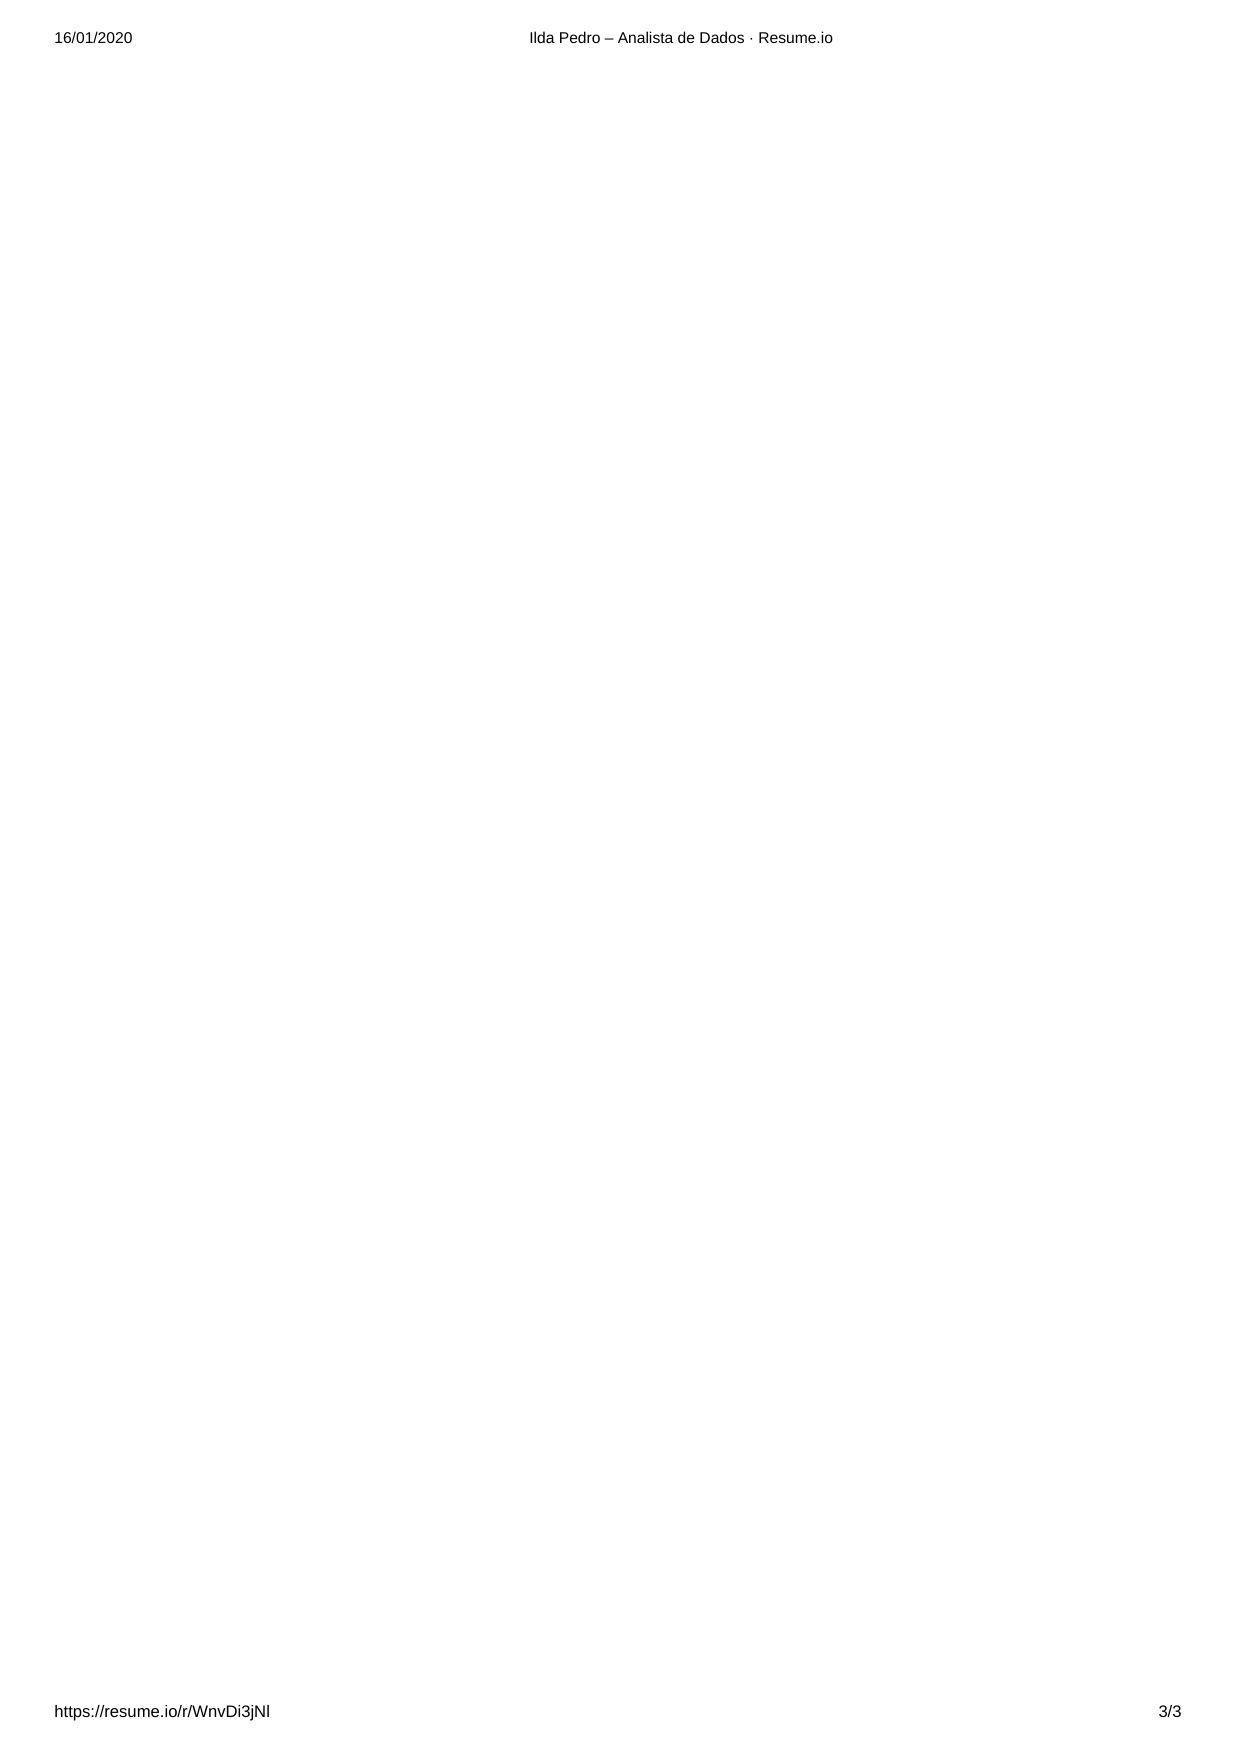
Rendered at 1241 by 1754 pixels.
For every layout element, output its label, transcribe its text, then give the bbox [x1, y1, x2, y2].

text https://resume.io/r/WnvDi3jNl 3/3 [54, 1702, 1186, 1721]
text 16/01/2020 Ilda Pedro – Analista de Dados · Resume.io [54, 29, 1186, 47]
